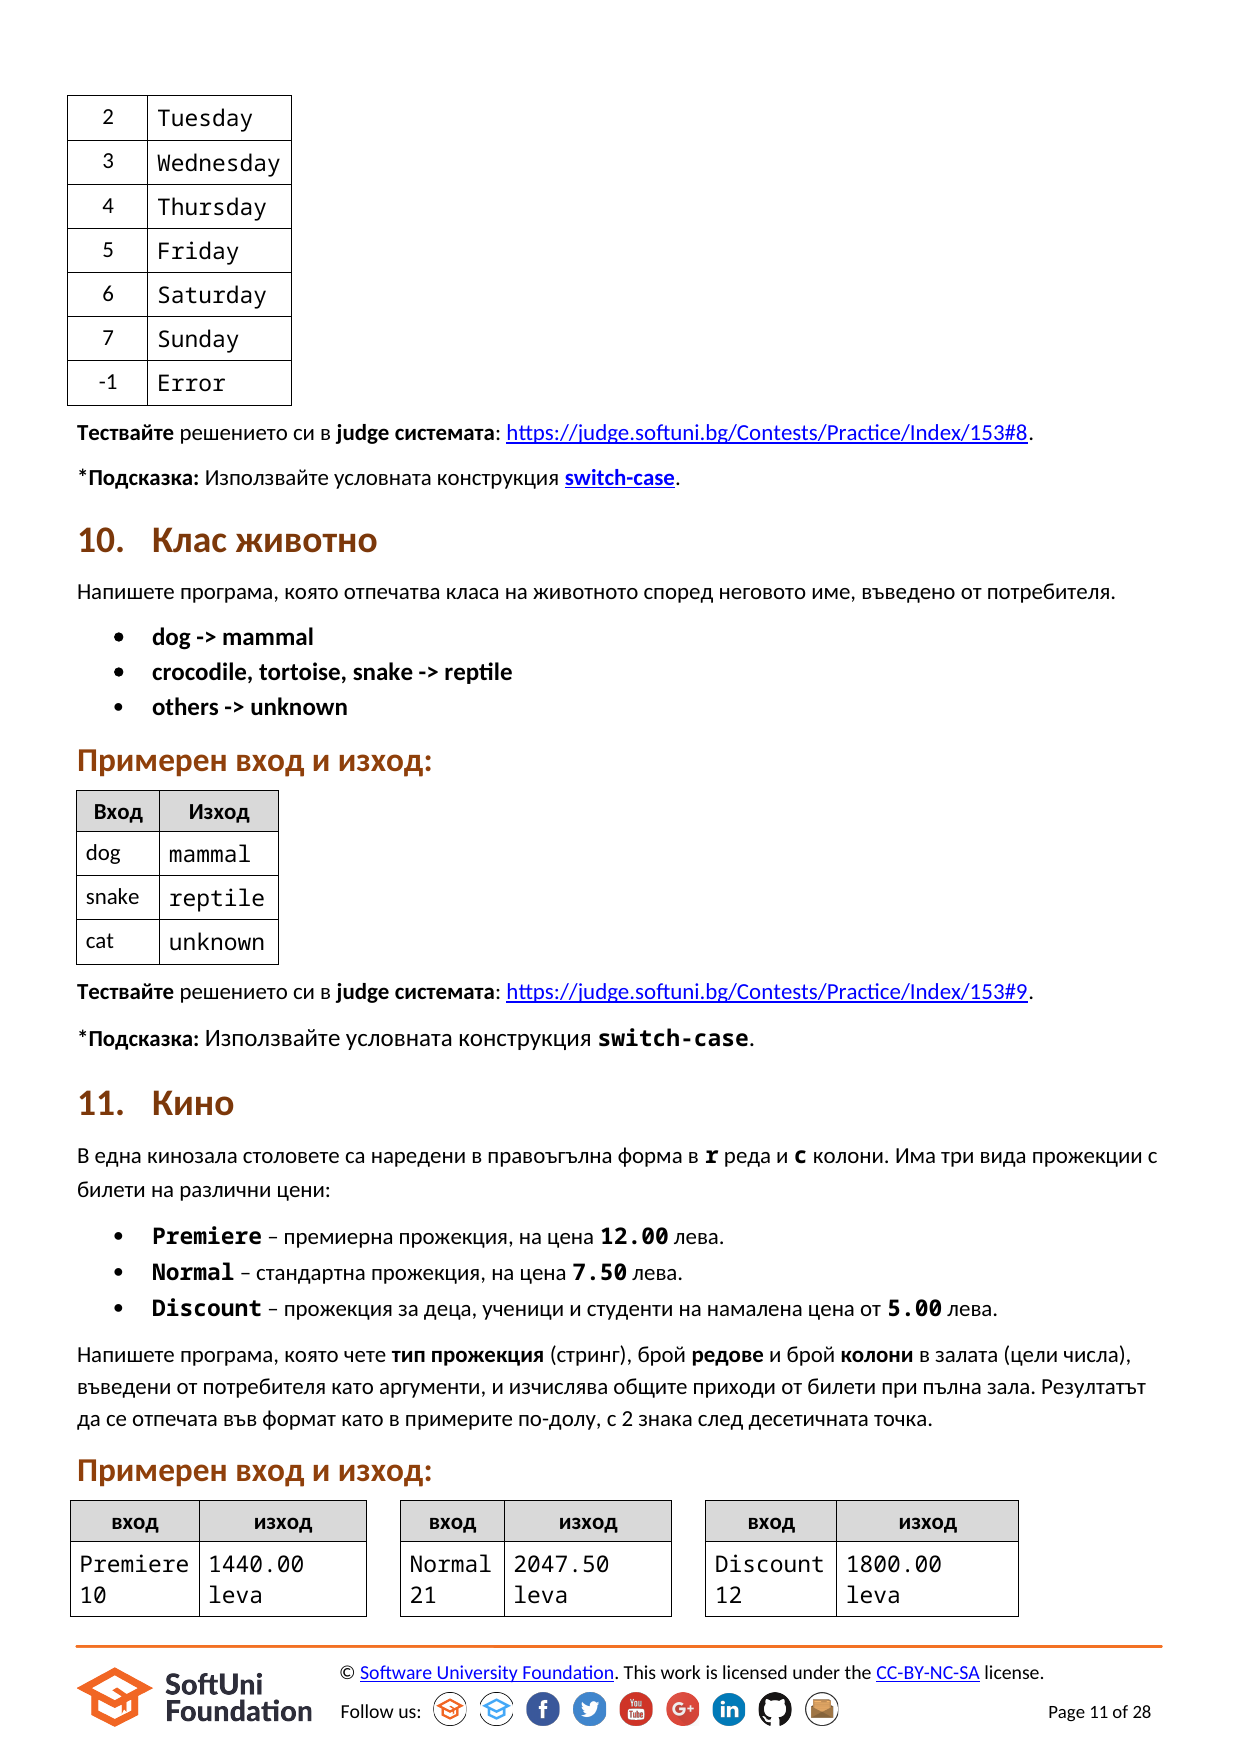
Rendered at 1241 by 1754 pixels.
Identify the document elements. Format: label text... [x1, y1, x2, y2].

table_cell 1800.00 leva [837, 1542, 1018, 1616]
table_cell Saturday [148, 273, 291, 316]
text Напишете програма, която чете тип прожекция (стринг), брой редове и брой колони в залата (цели числа), въведени от потребителя като аргументи, и изчислява общите приходи от билети при пълна зала. Резултатът да се отпечата във формат като в примерите по-долу, с 2 знака след десетичната точка. [77, 1340, 1163, 1432]
picture [666, 1692, 700, 1726]
picture [712, 1716, 722, 1726]
picture [736, 1716, 746, 1726]
table_cell unknown [160, 920, 278, 963]
picture [736, 1693, 746, 1703]
table_header [672, 1500, 705, 1616]
text *Подсказка: Използвайте условната конструкция switch-case. [77, 463, 1163, 491]
table_cell Normal 21 13 [401, 1542, 504, 1616]
text Тествайте решението си в judge системата: https://judge.softuni.bg/Contests/Practice/Index/153#9. [77, 977, 1163, 1005]
table_cell 2047.50 leva [505, 1542, 671, 1616]
list others -> unknown [114, 692, 1163, 722]
picture [480, 1692, 513, 1726]
picture [805, 1692, 839, 1726]
table_cell 2 [68, 96, 147, 139]
table_cell Sunday [148, 317, 291, 360]
text В една кинозала столовете са наредени в правоъгълна форма в r реда и c колони. Има три вида прожекции с билети на различни цени: [77, 1139, 1163, 1203]
table_cell snake [77, 876, 159, 919]
table_cell mammal [160, 832, 278, 875]
table_cell 1440.00 leva [200, 1542, 366, 1616]
picture [433, 1692, 467, 1726]
table_cell 4 [68, 185, 147, 228]
text Тествайте решението си в judge системата: https://judge.softuni.bg/Contests/Practice/Index/153#8. [77, 418, 1163, 446]
table_cell dog [77, 832, 159, 875]
table_header изход [837, 1501, 1018, 1541]
table_cell -1 [68, 361, 147, 404]
subtitle Клас животно [77, 516, 1163, 562]
text Напишете програма, която отпечатва класа на животното според неговото име, въведено от потребителя. [77, 577, 1163, 605]
picture [76, 1667, 312, 1727]
text *Подсказка: Използвайте условната конструкция switch-case. [77, 1022, 1163, 1053]
picture [573, 1692, 607, 1726]
list Discount – прожекция за деца, ученици и студенти на намалена цена от 5.00 лева. [114, 1291, 1163, 1323]
table_header вход [71, 1501, 199, 1541]
table_cell Premiere 10 12 [71, 1542, 199, 1616]
picture [526, 1692, 560, 1726]
table_cell 3 [68, 141, 147, 184]
table_header изход [505, 1501, 671, 1541]
table_cell cat [77, 920, 159, 963]
table_header [367, 1500, 400, 1616]
table_cell 5 [68, 229, 147, 272]
picture [727, 1707, 738, 1717]
table_cell reptile [160, 876, 278, 919]
table_cell Tuesday [148, 96, 291, 139]
table_header Изход [160, 791, 278, 831]
subtitle Примерен вход и изход: [77, 1449, 1163, 1490]
table_cell 6 [68, 273, 147, 316]
table_cell Discount 12 30 [706, 1542, 836, 1616]
list Normal – стандартна прожекция, на цена 7.50 лева. [114, 1256, 1163, 1287]
list dog -> mammal [114, 622, 1163, 652]
table_header вход [401, 1501, 504, 1541]
table_cell Thursday [148, 185, 291, 228]
table_header изход [200, 1501, 366, 1541]
picture [712, 1693, 722, 1703]
table_cell Friday [148, 229, 291, 272]
picture [758, 1692, 792, 1726]
table_cell Error [148, 361, 291, 404]
table_header Вход [77, 791, 159, 831]
table_cell 7 [68, 317, 147, 360]
table_cell Wednesday [148, 141, 291, 184]
subtitle Примерен вход и изход: [77, 739, 1163, 780]
picture [619, 1692, 653, 1726]
list crocodile, tortoise, snake -> reptile [114, 657, 1163, 687]
list Premiere – премиерна прожекция, на цена 12.00 лева. [114, 1219, 1163, 1251]
table_header вход [706, 1501, 836, 1541]
subtitle Кино [77, 1078, 1163, 1124]
